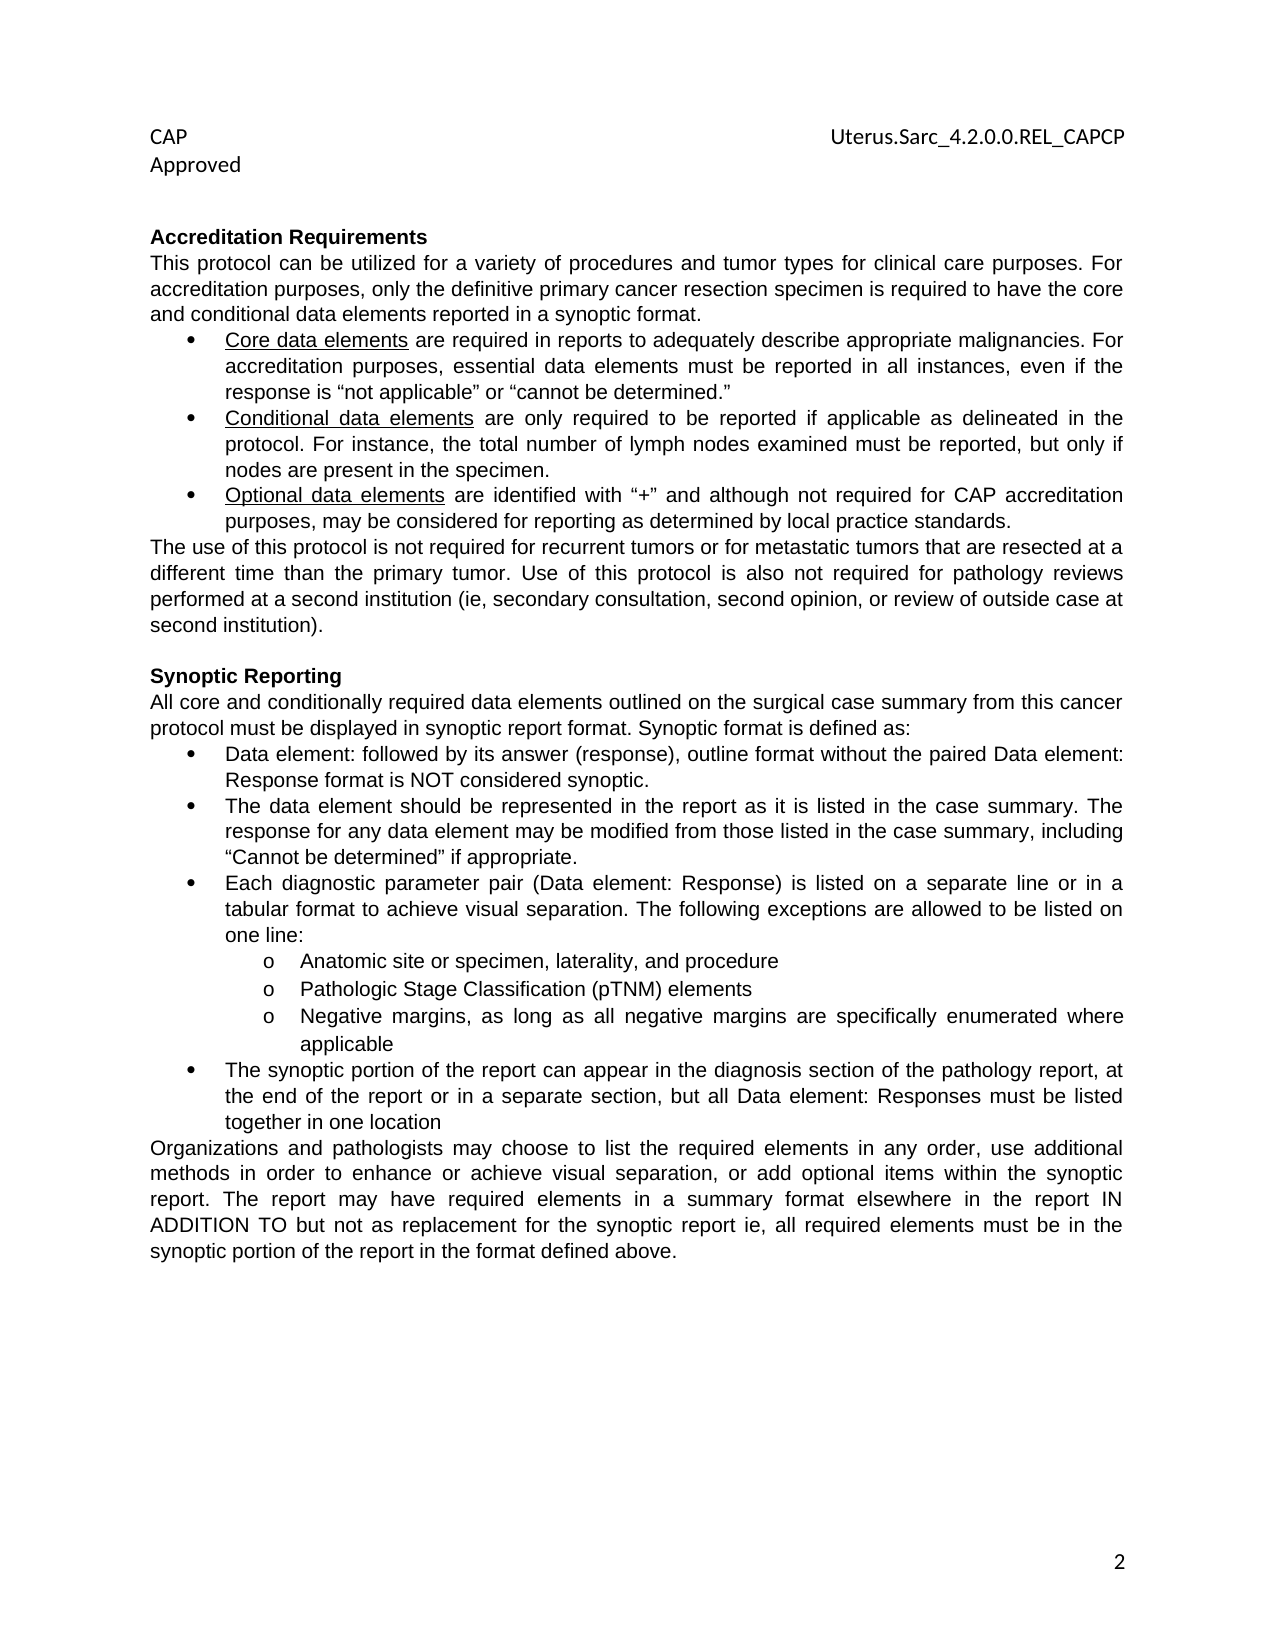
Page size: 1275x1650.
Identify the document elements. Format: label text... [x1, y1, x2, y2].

text Organizations and pathologists may choose to list the required elements in any order, use additional methods in order to enhance or achieve visual separation, or add optional items within the synoptic report. The report may have required elements in a summary format elsewhere in the report IN ADDITION TO but not as replacement for the synoptic report ie, all required elements must be in the synoptic portion of the report in the format defined above. [150, 1135, 1125, 1263]
list The data element should be represented in the report as it is listed in the case summary. The response for any data element may be modified from those listed in the case summary, including “Cannot be determined” if appropriate. [187, 793, 1125, 869]
list Core data elements are required in reports to adequately describe appropriate malignancies. For accreditation purposes, essential data elements must be reported in all instances, even if the response is “not applicable” or “cannot be determined.” [187, 328, 1125, 404]
text This protocol can be utilized for a variety of procedures and tumor types for clinical care purposes. For accreditation purposes, only the definitive primary cancer resection specimen is required to have the core and conditional data elements reported in a synoptic format. [150, 251, 1125, 326]
list Anatomic site or specimen, laterality, and procedure [262, 949, 1125, 974]
list Pathologic Stage Classification (pTNM) elements [262, 976, 1125, 1002]
list Data element: followed by its answer (response), outline format without the paired Data element: Response format is NOT considered synoptic. [187, 742, 1125, 792]
text Accreditation Requirements [150, 225, 1125, 249]
list Optional data elements are identified with “+” and although not required for CAP accreditation purposes, may be considered for reporting as determined by local practice standards. [187, 483, 1125, 533]
list Conditional data elements are only required to be reported if applicable as delineated in the protocol. For instance, the total number of lymph nodes examined must be reported, but only if nodes are present in the specimen. [187, 406, 1125, 481]
text Synoptic Reporting [150, 664, 1125, 688]
list Each diagnostic parameter pair (Data element: Response) is listed on a separate line or in a tabular format to achieve visual separation. The following exceptions are allowed to be listed on one line: [187, 871, 1125, 947]
text All core and conditionally required data elements outlined on the surgical case summary from this cancer protocol must be displayed in synoptic report format. Synoptic format is defined as: [150, 690, 1125, 740]
list The synoptic portion of the report can appear in the diagnosis section of the pathology report, at the end of the report or in a separate section, but all Data element: Responses must be listed together in one location [187, 1058, 1125, 1133]
text The use of this protocol is not required for recurrent tumors or for metastatic tumors that are resected at a different time than the primary tumor. Use of this protocol is also not required for pathology reviews performed at a second institution (ie, secondary consultation, second opinion, or review of outside case at second institution). [150, 535, 1125, 636]
list Negative margins, as long as all negative margins are specifically enumerated where applicable [262, 1004, 1125, 1056]
